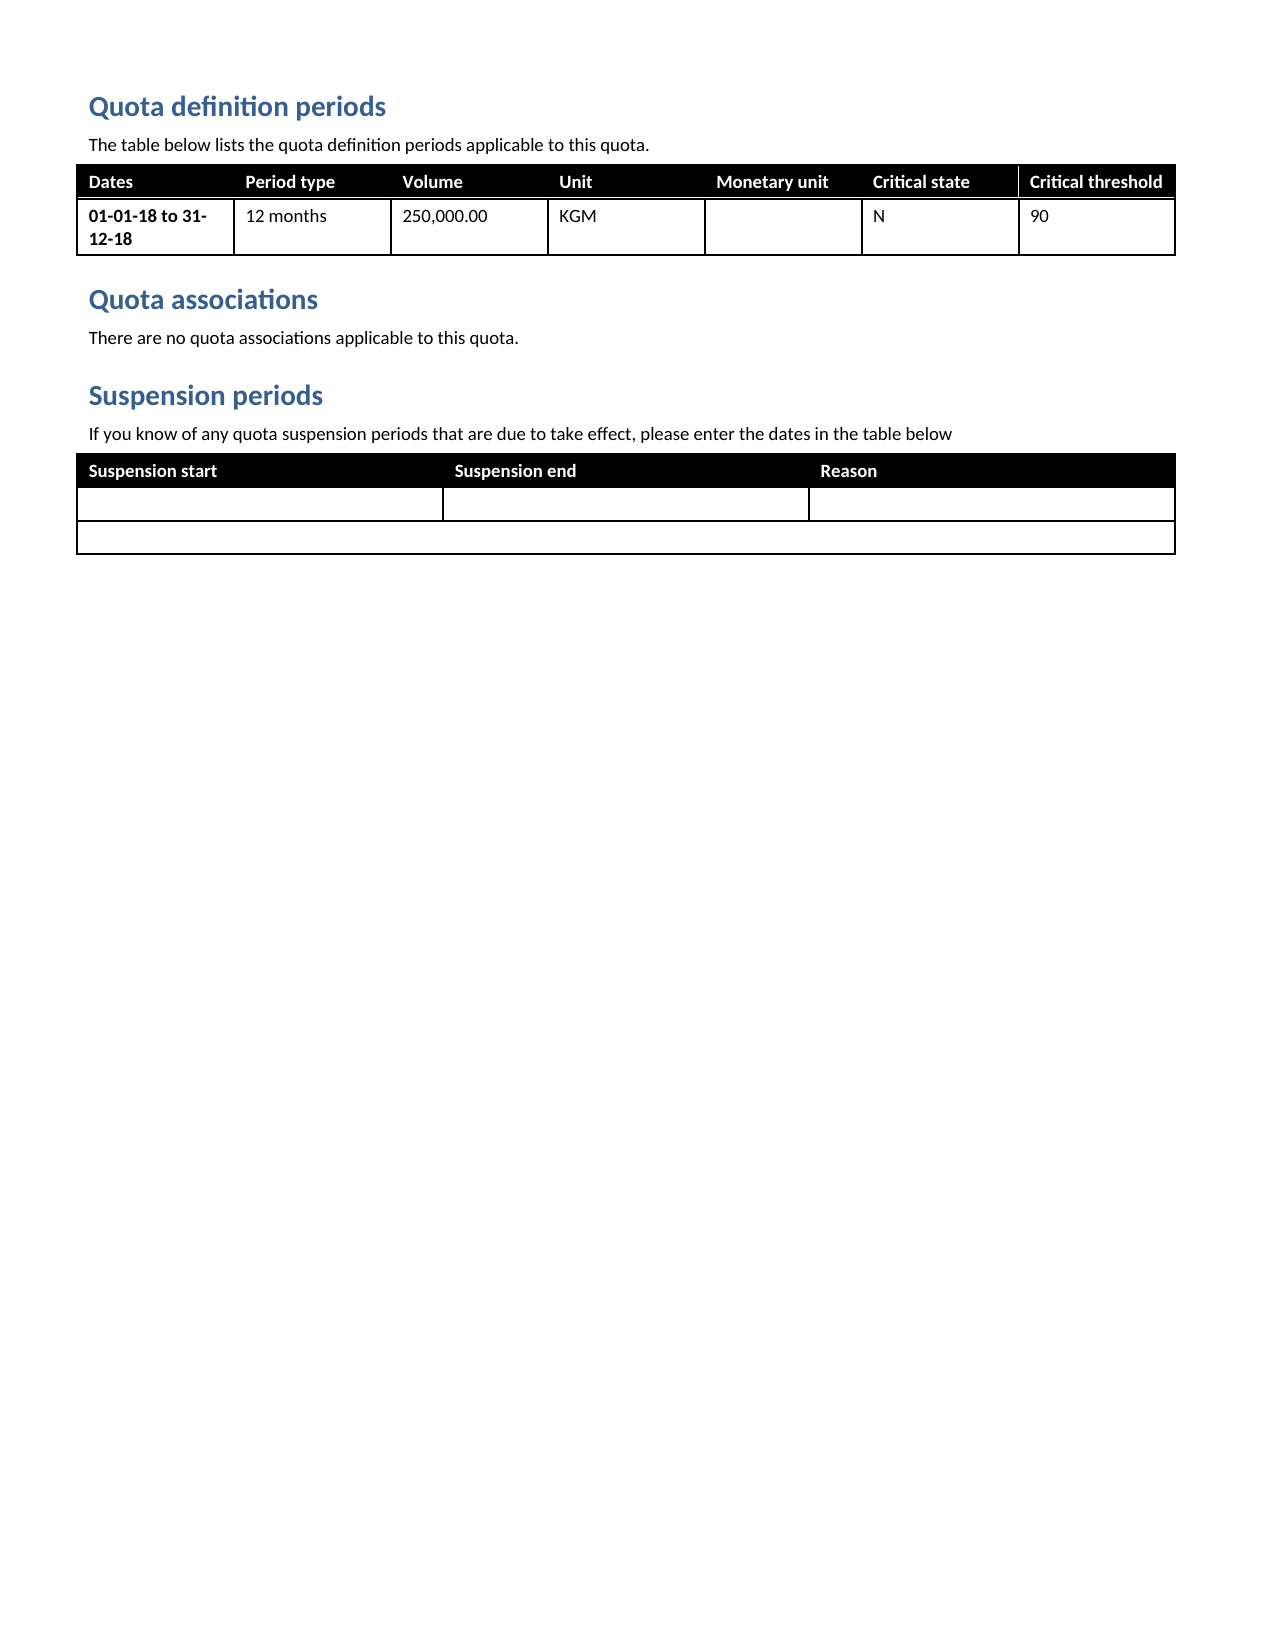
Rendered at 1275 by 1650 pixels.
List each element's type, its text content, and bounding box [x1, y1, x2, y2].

table_header Period type [234, 166, 391, 197]
table_cell [809, 522, 1174, 553]
subtitle Quota associations [88, 281, 1186, 316]
text There are no quota associations applicable to this quota. [88, 326, 1186, 349]
text If you know of any quota suspension periods that are due to take effect, please enter the dates in the table below [88, 422, 1186, 445]
table_cell [78, 522, 443, 553]
table_cell [810, 488, 1174, 519]
table_cell 12 months [235, 200, 390, 254]
table_header Critical threshold [1019, 166, 1174, 197]
table_header Volume [391, 166, 548, 197]
subtitle Quota definition periods [88, 88, 1186, 124]
table_header Suspension start [78, 455, 443, 486]
subtitle Suspension periods [88, 377, 1186, 413]
table_header Dates [78, 166, 234, 197]
table_header Reason [809, 455, 1174, 486]
table_cell KGM [549, 200, 704, 254]
table_header Monetary unit [705, 166, 862, 197]
table_cell 01-01-18 to 31-12-18 [78, 200, 233, 254]
table_header Suspension end [443, 455, 809, 486]
table_cell 90 [1020, 200, 1174, 254]
table_cell [78, 488, 442, 519]
table_cell 250,000.00 [392, 200, 547, 254]
table_cell [443, 522, 809, 553]
table_header Critical state [862, 166, 1018, 197]
table_cell N [863, 200, 1018, 254]
text The table below lists the quota definition periods applicable to this quota. [88, 134, 1186, 157]
table_header Unit [548, 166, 705, 197]
table_cell [444, 488, 808, 519]
table_cell [706, 200, 861, 254]
